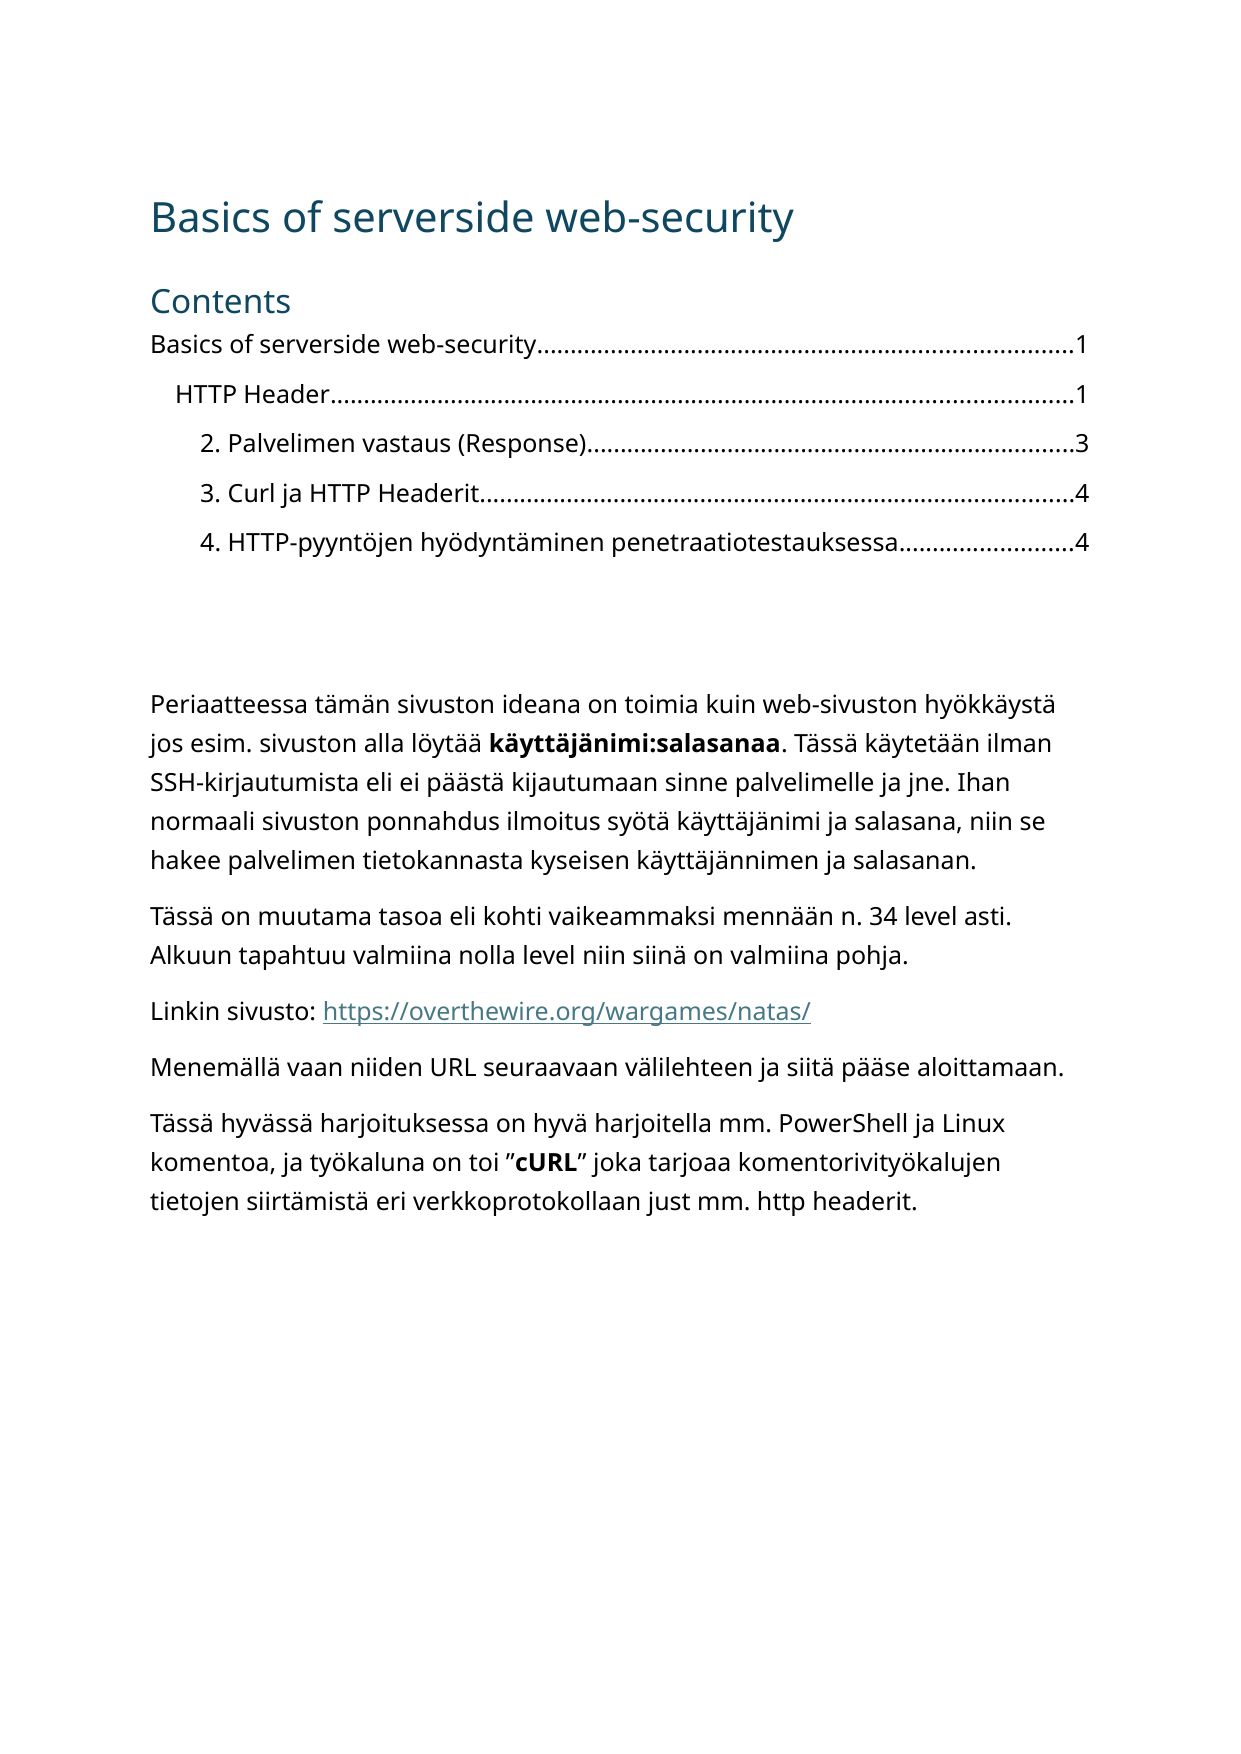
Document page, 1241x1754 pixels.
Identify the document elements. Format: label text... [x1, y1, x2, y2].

text Menemällä vaan niiden URL seuraavaan välilehteen ja siitä pääse aloittamaan. [150, 1049, 1090, 1084]
subtitle Basics of serverside web-security [150, 187, 1090, 244]
text Periaatteessa tämän sivuston ideana on toimia kuin web-sivuston hyökkäystä jos esim. sivuston alla löytää käyttäjänimi:salasanaa. Tässä käytetään ilman SSH-kirjautumista eli ei päästä kijautumaan sinne palvelimelle ja jne. Ihan normaali sivuston ponnahdus ilmoitus syötä käyttäjänimi ja salasana, niin se hakee palvelimen tietokannasta kyseisen käyttäjännimen ja salasanan. [150, 686, 1090, 877]
text Linkin sivusto: https://overthewire.org/wargames/natas/ [150, 994, 1090, 1028]
text Tässä hyvässä harjoituksessa on hyvä harjoitella mm. PowerShell ja Linux komentoa, ja työkaluna on toi ”cURL” joka tarjoaa komentorivityökalujen tietojen siirtämistä eri verkkoprotokollaan just mm. http headerit. [150, 1105, 1090, 1218]
text Tässä on muutama tasoa eli kohti vaikeammaksi mennään n. 34 level asti. Alkuun tapahtuu valmiina nolla level niin siinä on valmiina pohja. [150, 899, 1090, 972]
